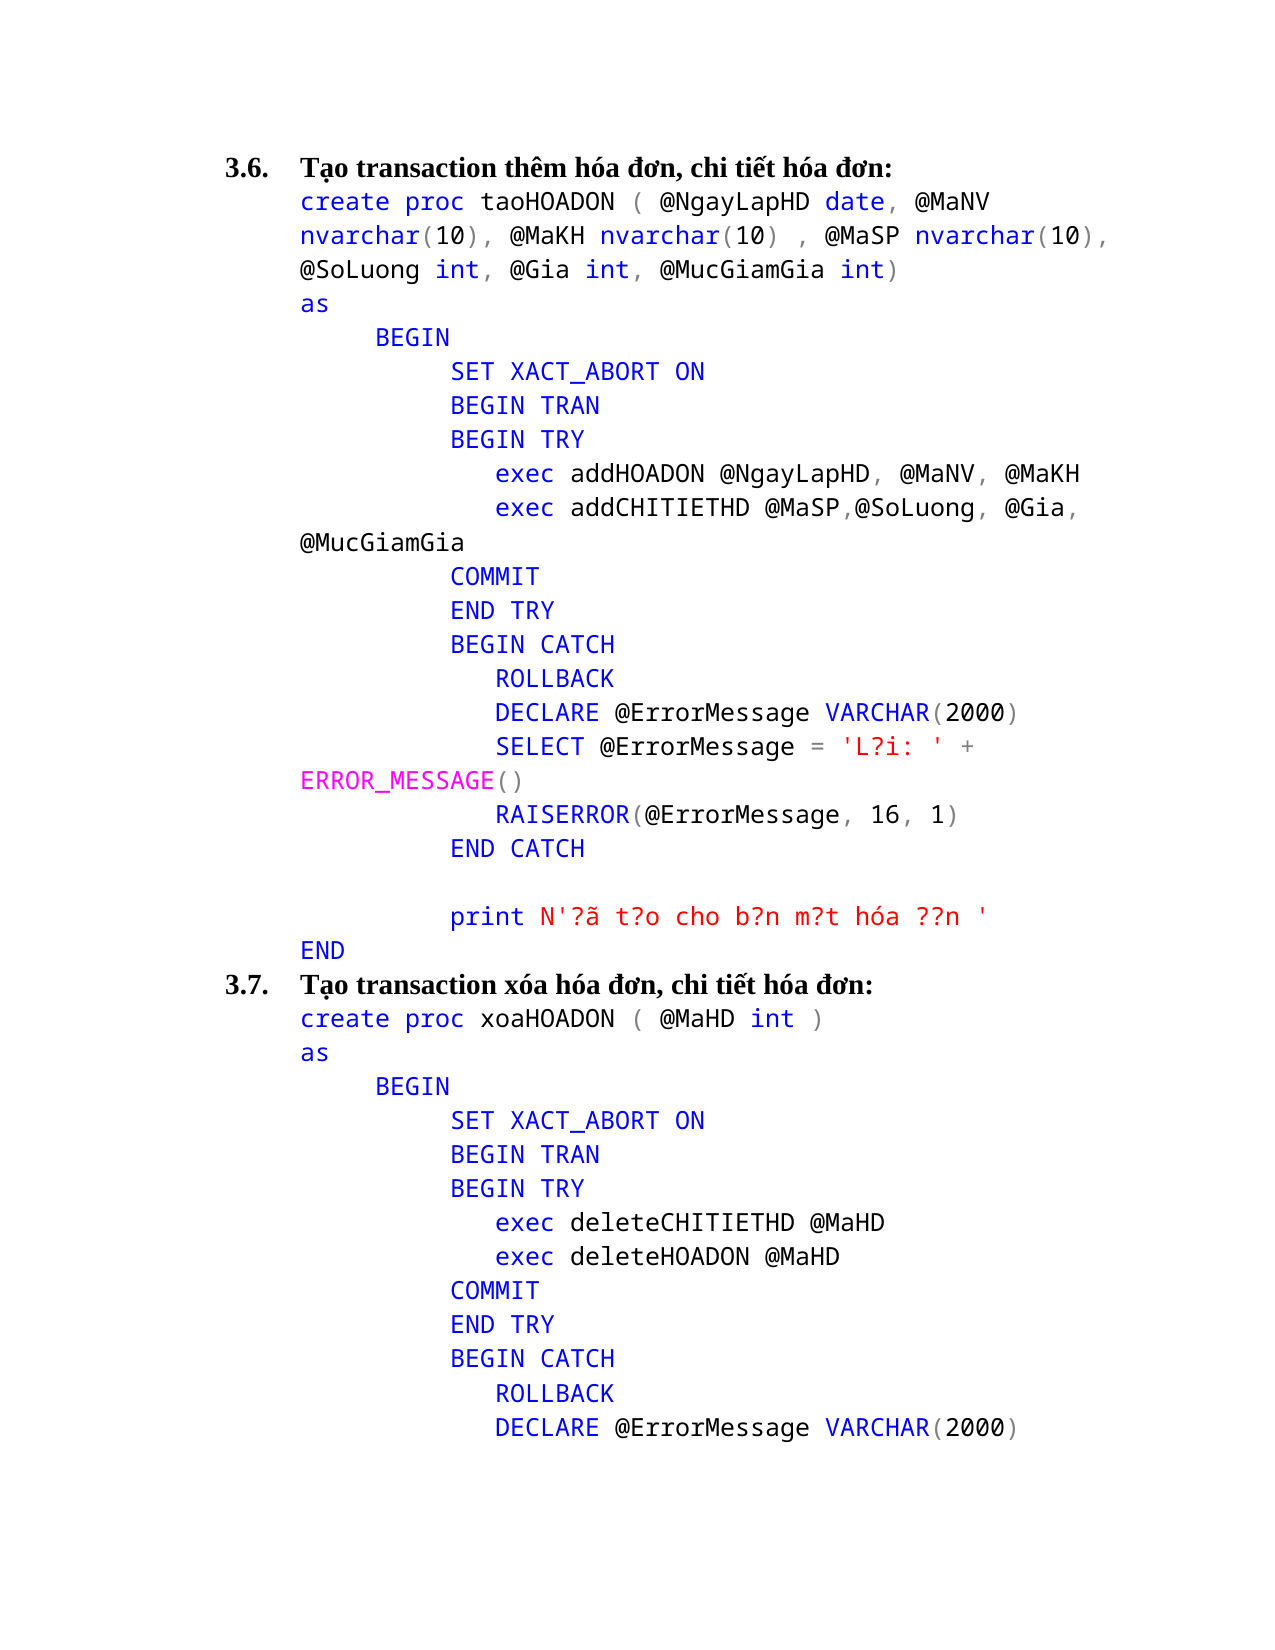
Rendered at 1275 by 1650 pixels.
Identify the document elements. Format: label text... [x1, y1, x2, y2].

text BEGIN [300, 320, 1125, 354]
text create proc xoaHOADON ( @MaHD int ) [300, 1001, 1125, 1034]
text SET XACT_ABORT ON [300, 354, 1125, 388]
text exec deleteCHITIETHD @MaHD [300, 1205, 1125, 1239]
text COMMIT [300, 558, 1125, 592]
list Tạo transaction thêm hóa đơn, chi tiết hóa đơn: [225, 150, 1125, 183]
text BEGIN [300, 1069, 1125, 1103]
text DECLARE @ErrorMessage VARCHAR(2000) [300, 694, 1125, 728]
text END CATCH [300, 831, 1125, 865]
text BEGIN CATCH [300, 626, 1125, 660]
text exec addCHITIETHD @MaSP,@SoLuong, @Gia, @MucGiamGia [300, 490, 1125, 558]
text BEGIN TRAN [300, 1137, 1125, 1171]
text as [300, 1034, 1125, 1069]
text BEGIN TRY [300, 422, 1125, 456]
text END TRY [300, 1307, 1125, 1341]
text BEGIN TRY [300, 1171, 1125, 1205]
text print N'?ã t?o cho b?n m?t hóa ??n ' [300, 899, 1125, 933]
text ROLLBACK [300, 660, 1125, 694]
text exec deleteHOADON @MaHD [300, 1239, 1125, 1273]
text ROLLBACK [300, 1375, 1125, 1409]
text BEGIN TRAN [300, 388, 1125, 422]
text RAISERROR(@ErrorMessage, 16, 1) [300, 797, 1125, 831]
text DECLARE @ErrorMessage VARCHAR(2000) [300, 1409, 1125, 1443]
list Tạo transaction xóa hóa đơn, chi tiết hóa đơn: [225, 967, 1125, 1001]
text as [300, 286, 1125, 320]
text SET XACT_ABORT ON [300, 1103, 1125, 1137]
text END TRY [300, 592, 1125, 626]
text create proc taoHOADON ( @NgayLapHD date, @MaNV nvarchar(10), @MaKH nvarchar(10) , @MaSP nvarchar(10), @SoLuong int, @Gia int, @MucGiamGia int) [300, 183, 1125, 286]
text exec addHOADON @NgayLapHD, @MaNV, @MaKH [300, 456, 1125, 490]
text COMMIT [300, 1273, 1125, 1307]
text SELECT @ErrorMessage = 'L?i: ' + ERROR_MESSAGE() [300, 728, 1125, 797]
text END [150, 933, 1125, 967]
text BEGIN CATCH [300, 1341, 1125, 1375]
